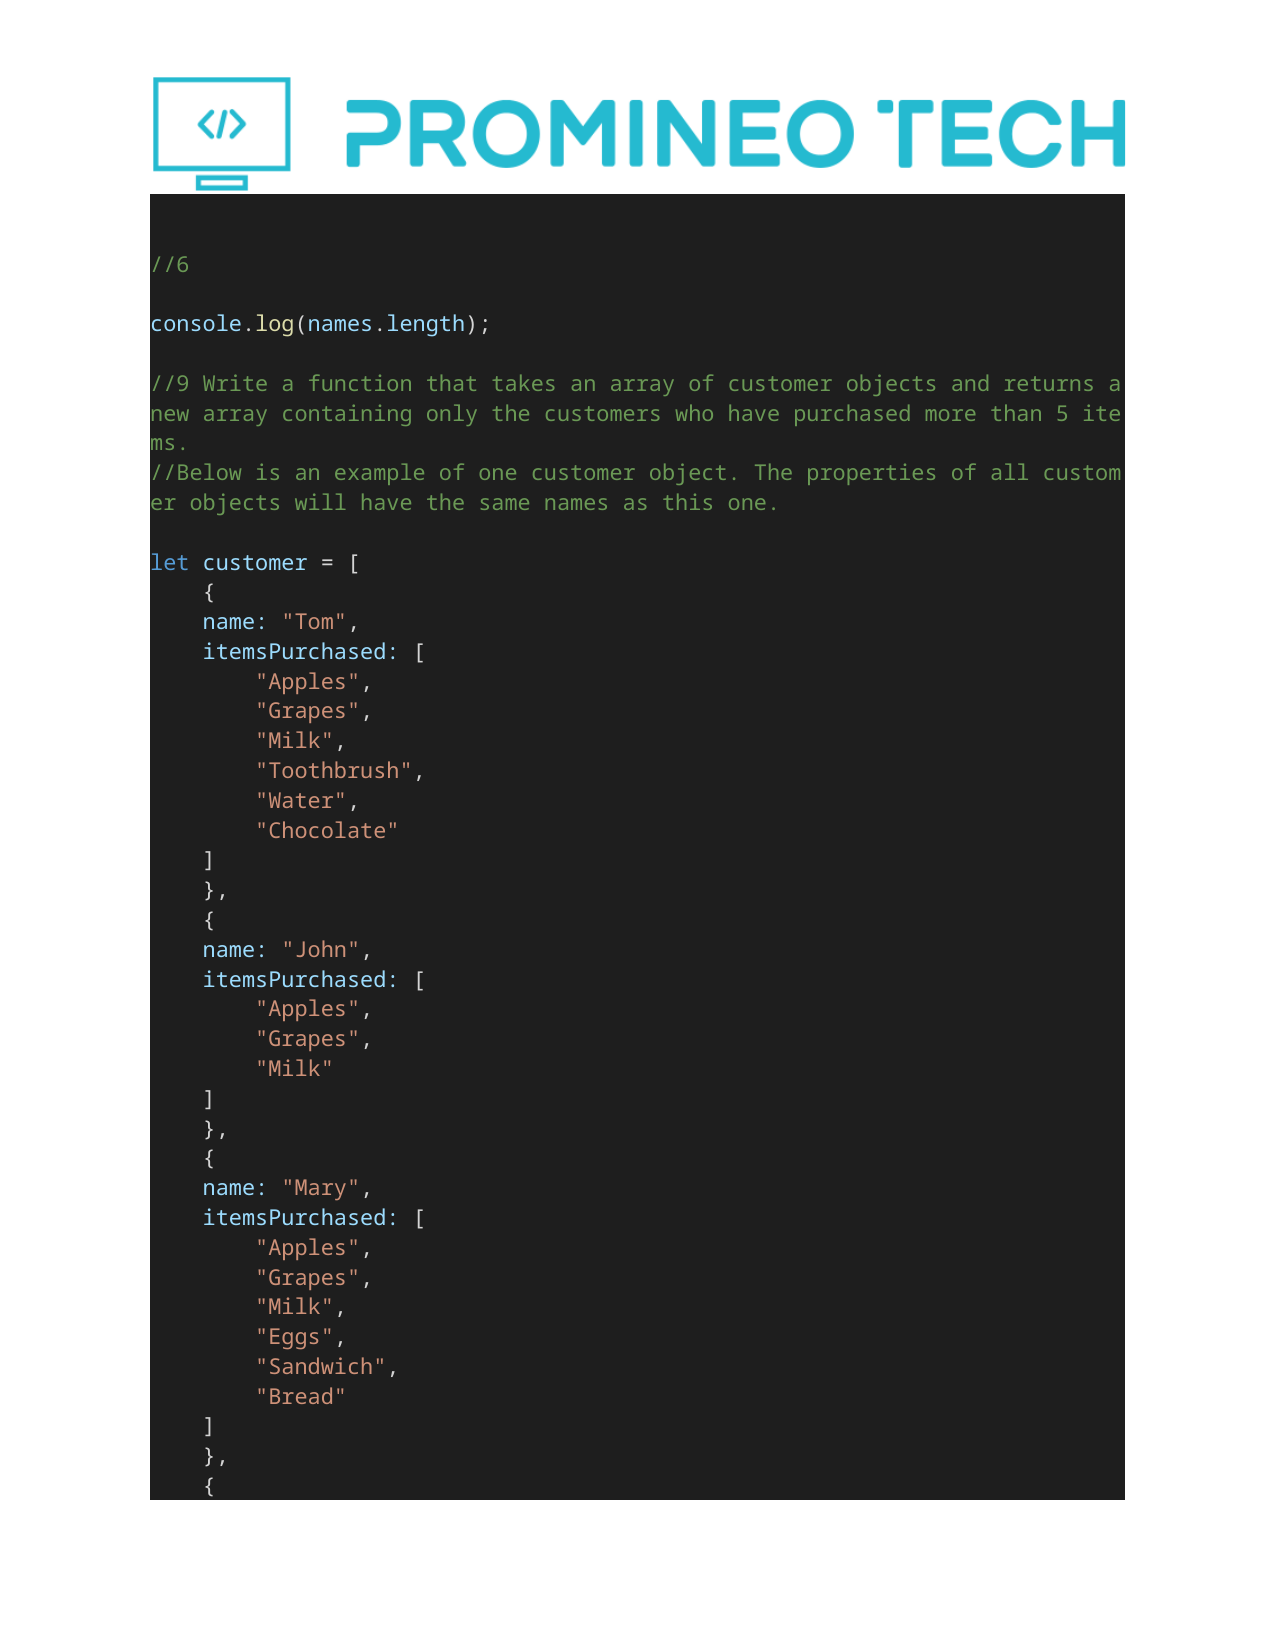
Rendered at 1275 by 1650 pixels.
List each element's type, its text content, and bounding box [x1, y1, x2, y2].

text }, [150, 1112, 1125, 1142]
text ] [150, 1410, 1125, 1440]
text "Water", [150, 785, 1125, 814]
text }, [150, 1440, 1125, 1470]
text itemsPurchased: [ [150, 963, 1125, 993]
text name: "John", [150, 934, 1125, 963]
text "Grapes", [150, 1261, 1125, 1291]
text "Toothbrush", [150, 755, 1125, 785]
text { [150, 1142, 1125, 1172]
text "Sandwich", [150, 1351, 1125, 1381]
text { [150, 576, 1125, 606]
text "Milk" [150, 1053, 1125, 1083]
text "Grapes", [150, 1023, 1125, 1053]
text { [150, 1470, 1125, 1500]
text }, [150, 874, 1125, 904]
text //6 [150, 248, 1125, 278]
text { [150, 904, 1125, 934]
text itemsPurchased: [ [150, 1202, 1125, 1232]
text "Apples", [150, 666, 1125, 695]
text "Apples", [150, 993, 1125, 1023]
text name: "Tom", [150, 606, 1125, 636]
text itemsPurchased: [ [150, 636, 1125, 666]
picture [150, 75, 1125, 194]
text console.log(names.length); [150, 308, 1125, 338]
text //9 Write a function that takes an array of customer objects and returns a new array containing only the customers who have purchased more than 5 items. [150, 368, 1125, 457]
text "Milk", [150, 725, 1125, 755]
text name: "Mary", [150, 1172, 1125, 1202]
text ] [150, 1083, 1125, 1112]
text "Eggs", [150, 1321, 1125, 1351]
text "Milk", [150, 1291, 1125, 1321]
text "Apples", [150, 1232, 1125, 1261]
text //Below is an example of one customer object. The properties of all customer objects will have the same names as this one. [150, 457, 1125, 517]
text ] [150, 844, 1125, 874]
text "Bread" [150, 1381, 1125, 1410]
text "Grapes", [150, 695, 1125, 725]
text "Chocolate" [150, 814, 1125, 844]
text let customer = [ [150, 546, 1125, 576]
